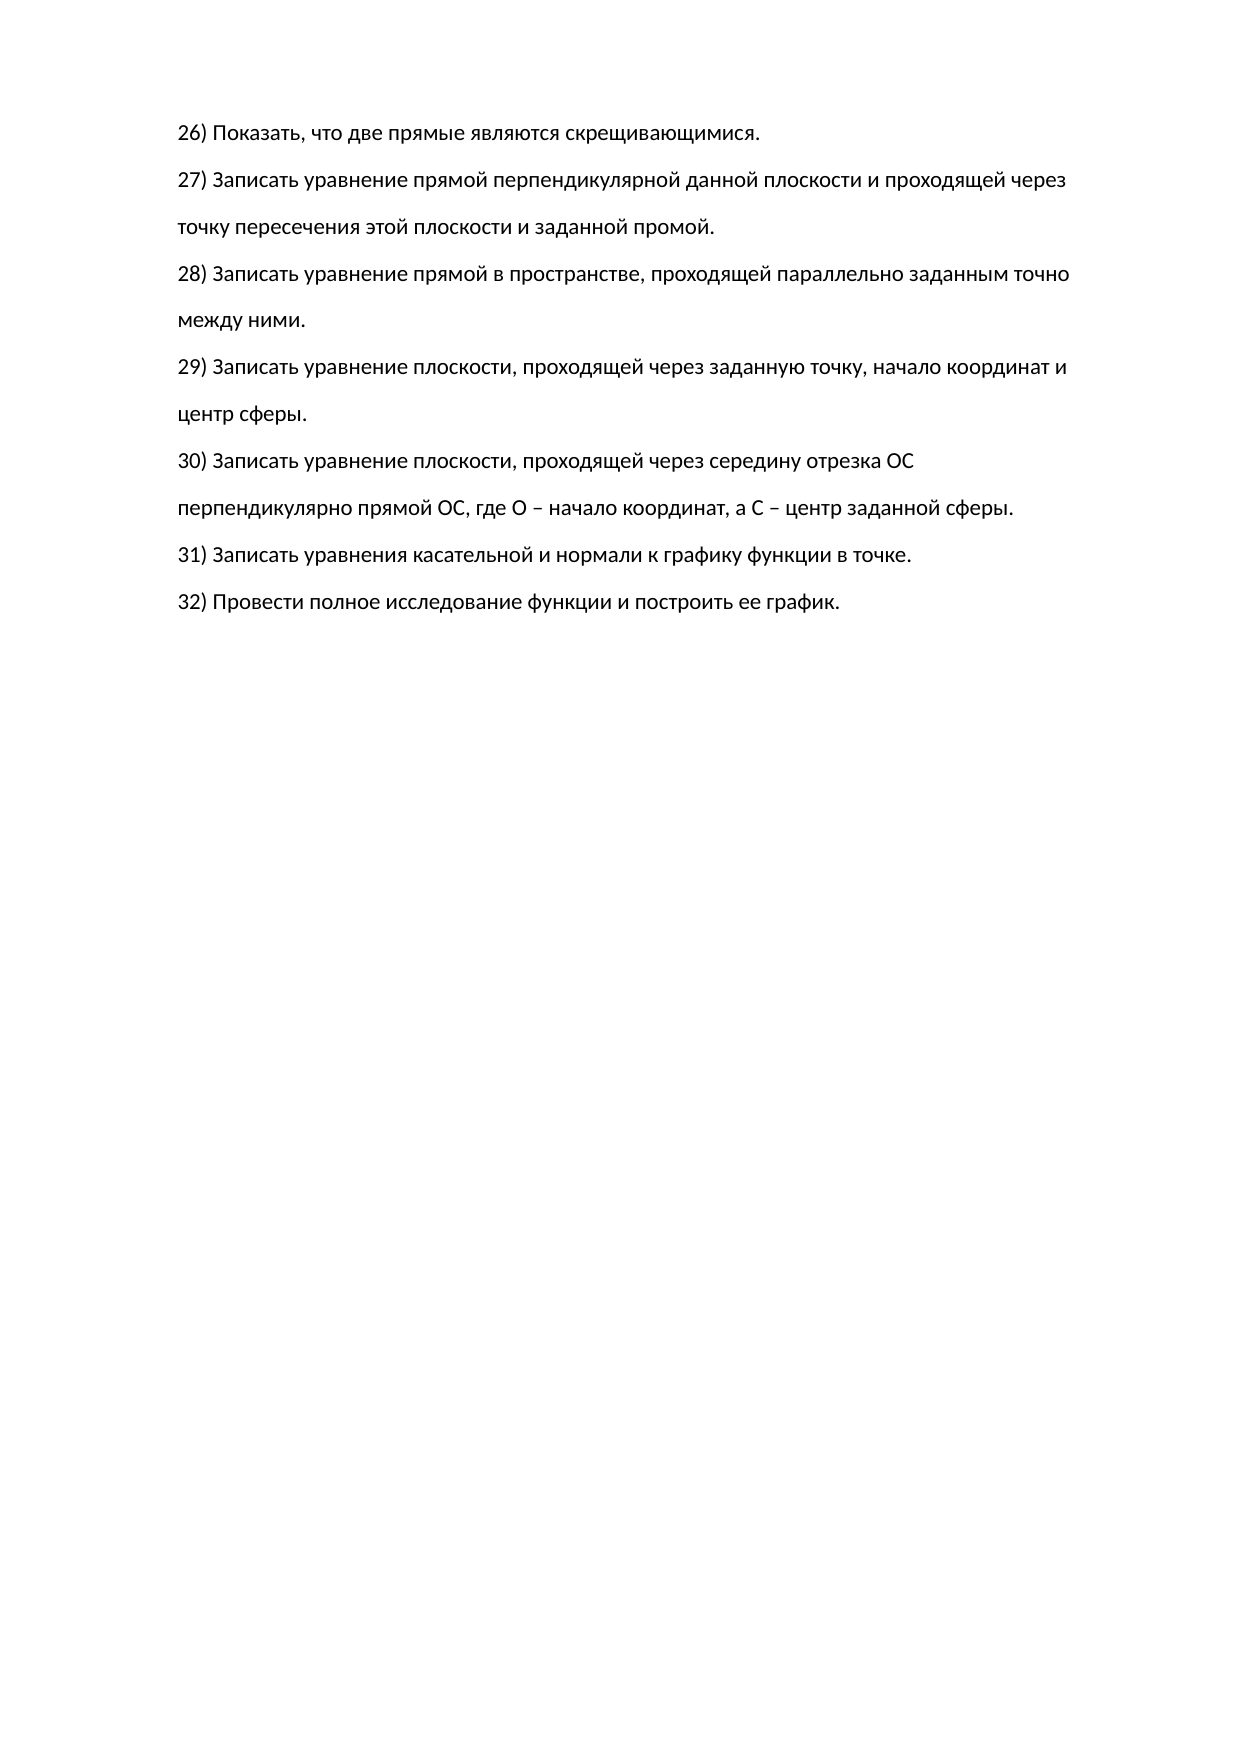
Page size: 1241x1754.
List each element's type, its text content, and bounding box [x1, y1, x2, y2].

text 29) Записать уравнение плоскости, проходящей через заданную точку, начало координат и [177, 352, 1152, 381]
text центр сферы. [177, 399, 1152, 427]
text 26) Показать, что две прямые являются скрещивающимися. [177, 118, 1152, 146]
text 32) Провести полное исследование функции и построить ее график. [177, 587, 1152, 615]
text 30) Записать уравнение плоскости, проходящей через середину отрезка ОС [177, 446, 1152, 474]
text 31) Записать уравнения касательной и нормали к графику функции в точке. [177, 540, 1152, 568]
text 28) Записать уравнение прямой в пространстве, проходящей параллельно заданным точно [177, 259, 1152, 287]
text между ними. [177, 306, 1152, 334]
text перпендикулярно прямой ОС, где О – начало координат, а С – центр заданной сферы. [177, 493, 1152, 521]
text 27) Записать уравнение прямой перпендикулярной данной плоскости и проходящей через [177, 165, 1152, 193]
text точку пересечения этой плоскости и заданной промой. [177, 212, 1152, 240]
